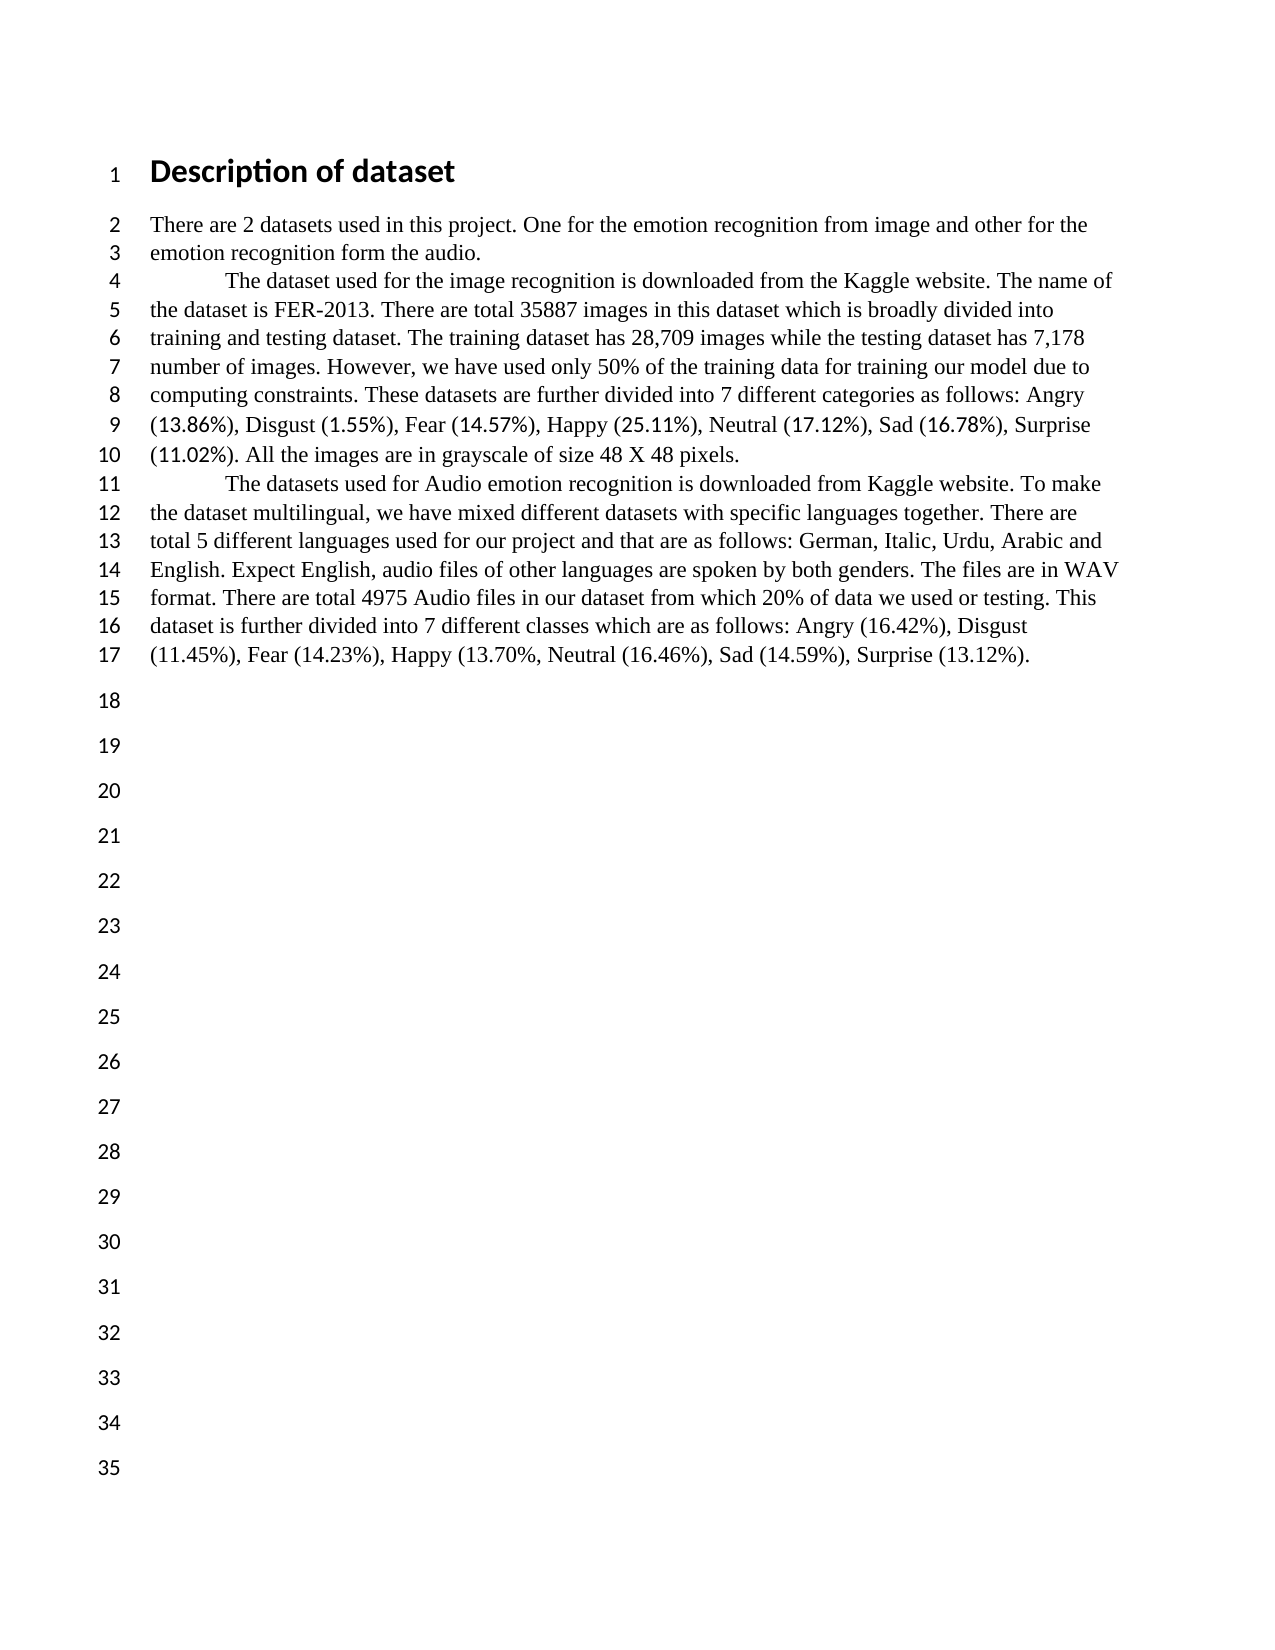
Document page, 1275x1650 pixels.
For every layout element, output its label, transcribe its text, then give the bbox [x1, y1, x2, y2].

text Description of dataset [150, 150, 1125, 191]
text The dataset used for the image recognition is downloaded from the Kaggle website. The name of the dataset is FER-2013. There are total 35887 images in this dataset which is broadly divided into training and testing dataset. The training dataset has 28,709 images while the testing dataset has 7,178 number of images. However, we have used only 50% of the training data for training our model due to computing constraints. These datasets are further divided into 7 different categories as follows: Angry (13.86%), Disgust (1.55%), Fear (14.57%), Happy (25.11%), Neutral (17.12%), Sad (16.78%), Surprise (11.02%). All the images are in grayscale of size 48 X 48 pixels. [150, 267, 1125, 468]
text There are 2 datasets used in this project. One for the emotion recognition from image and other for the emotion recognition form the audio. [150, 211, 1125, 265]
text The datasets used for Audio emotion recognition is downloaded from Kaggle website. To make the dataset multilingual, we have mixed different datasets with specific languages together. There are total 5 different languages used for our project and that are as follows: German, Italic, Urdu, Arabic and English. Expect English, audio files of other languages are spoken by both genders. The files are in WAV format. There are total 4975 Audio files in our dataset from which 20% of data we used or testing. This dataset is further divided into 7 different classes which are as follows: Angry (16.42%), Disgust (11.45%), Fear (14.23%), Happy (13.70%, Neutral (16.46%), Sad (14.59%), Surprise (13.12%). [150, 470, 1125, 667]
